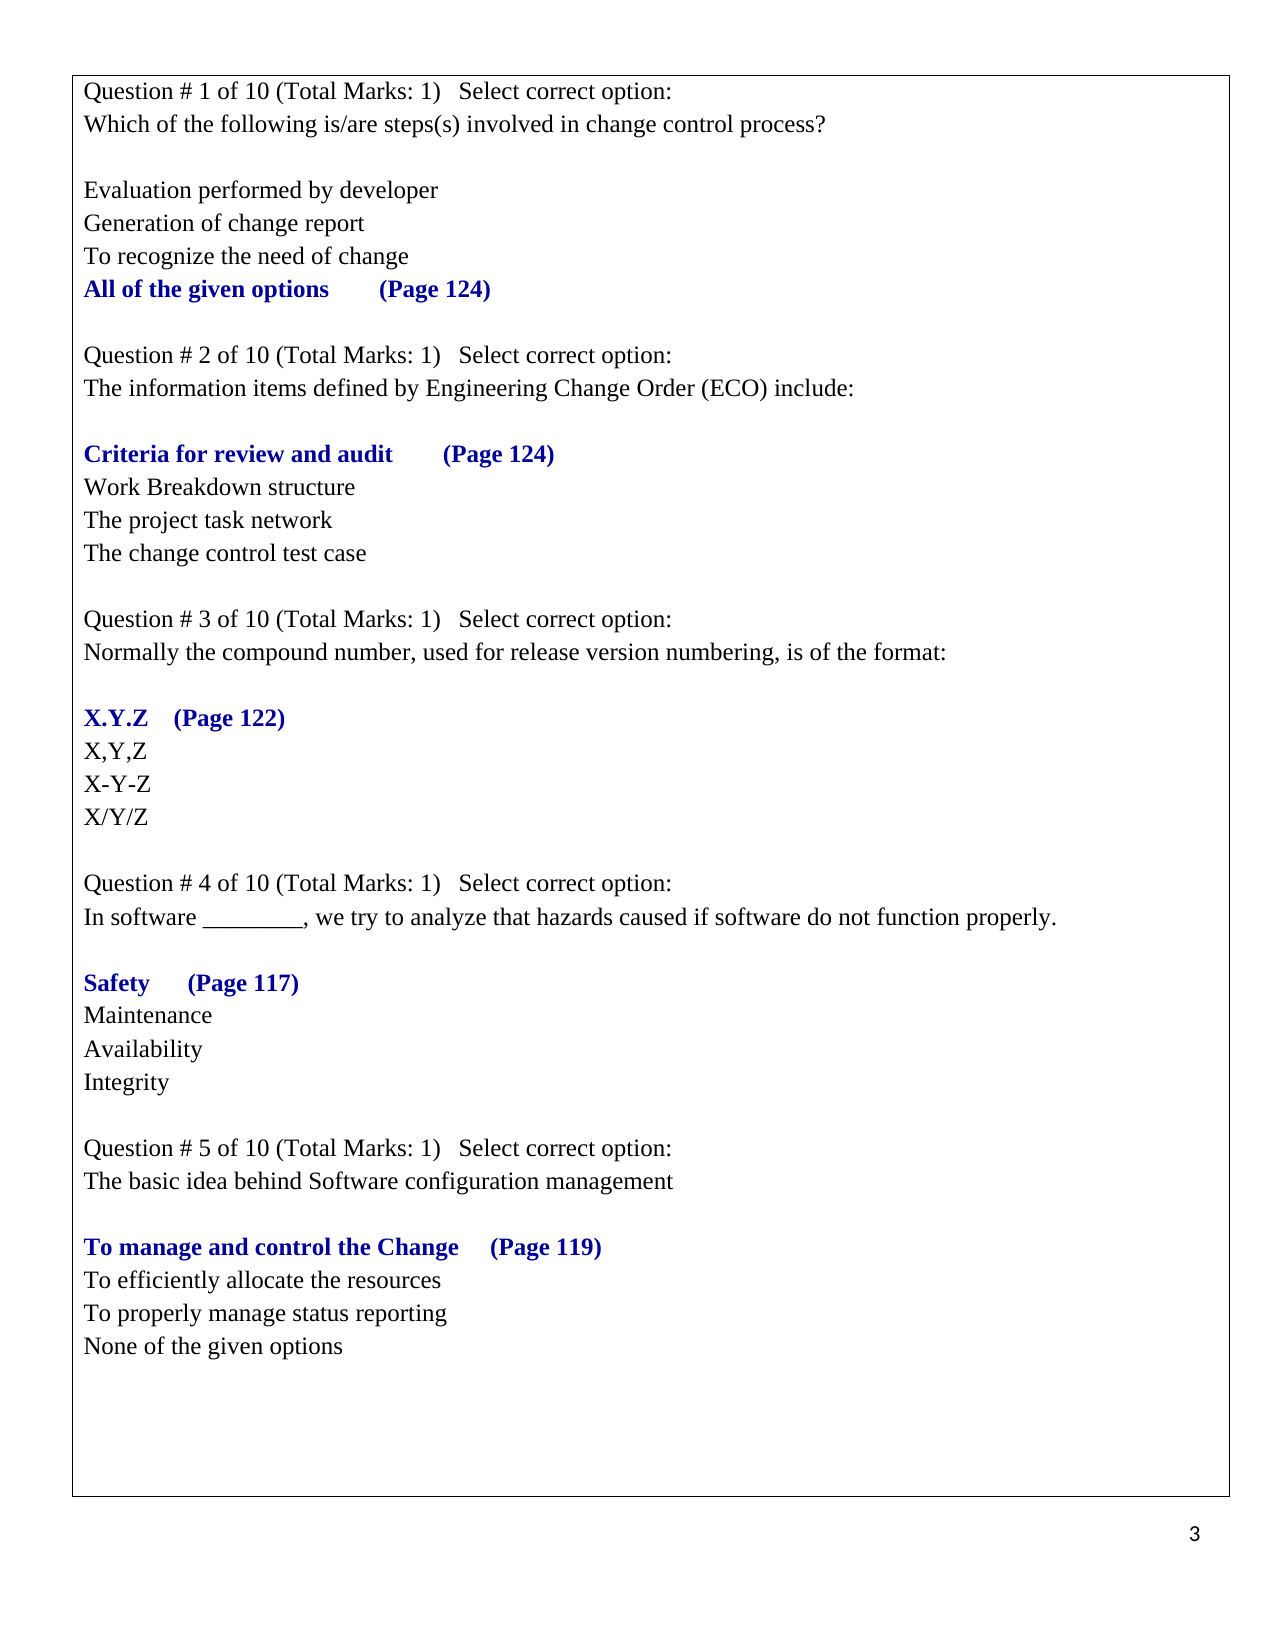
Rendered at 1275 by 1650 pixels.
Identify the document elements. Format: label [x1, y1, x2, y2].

table_header [73, 76, 1229, 1496]
